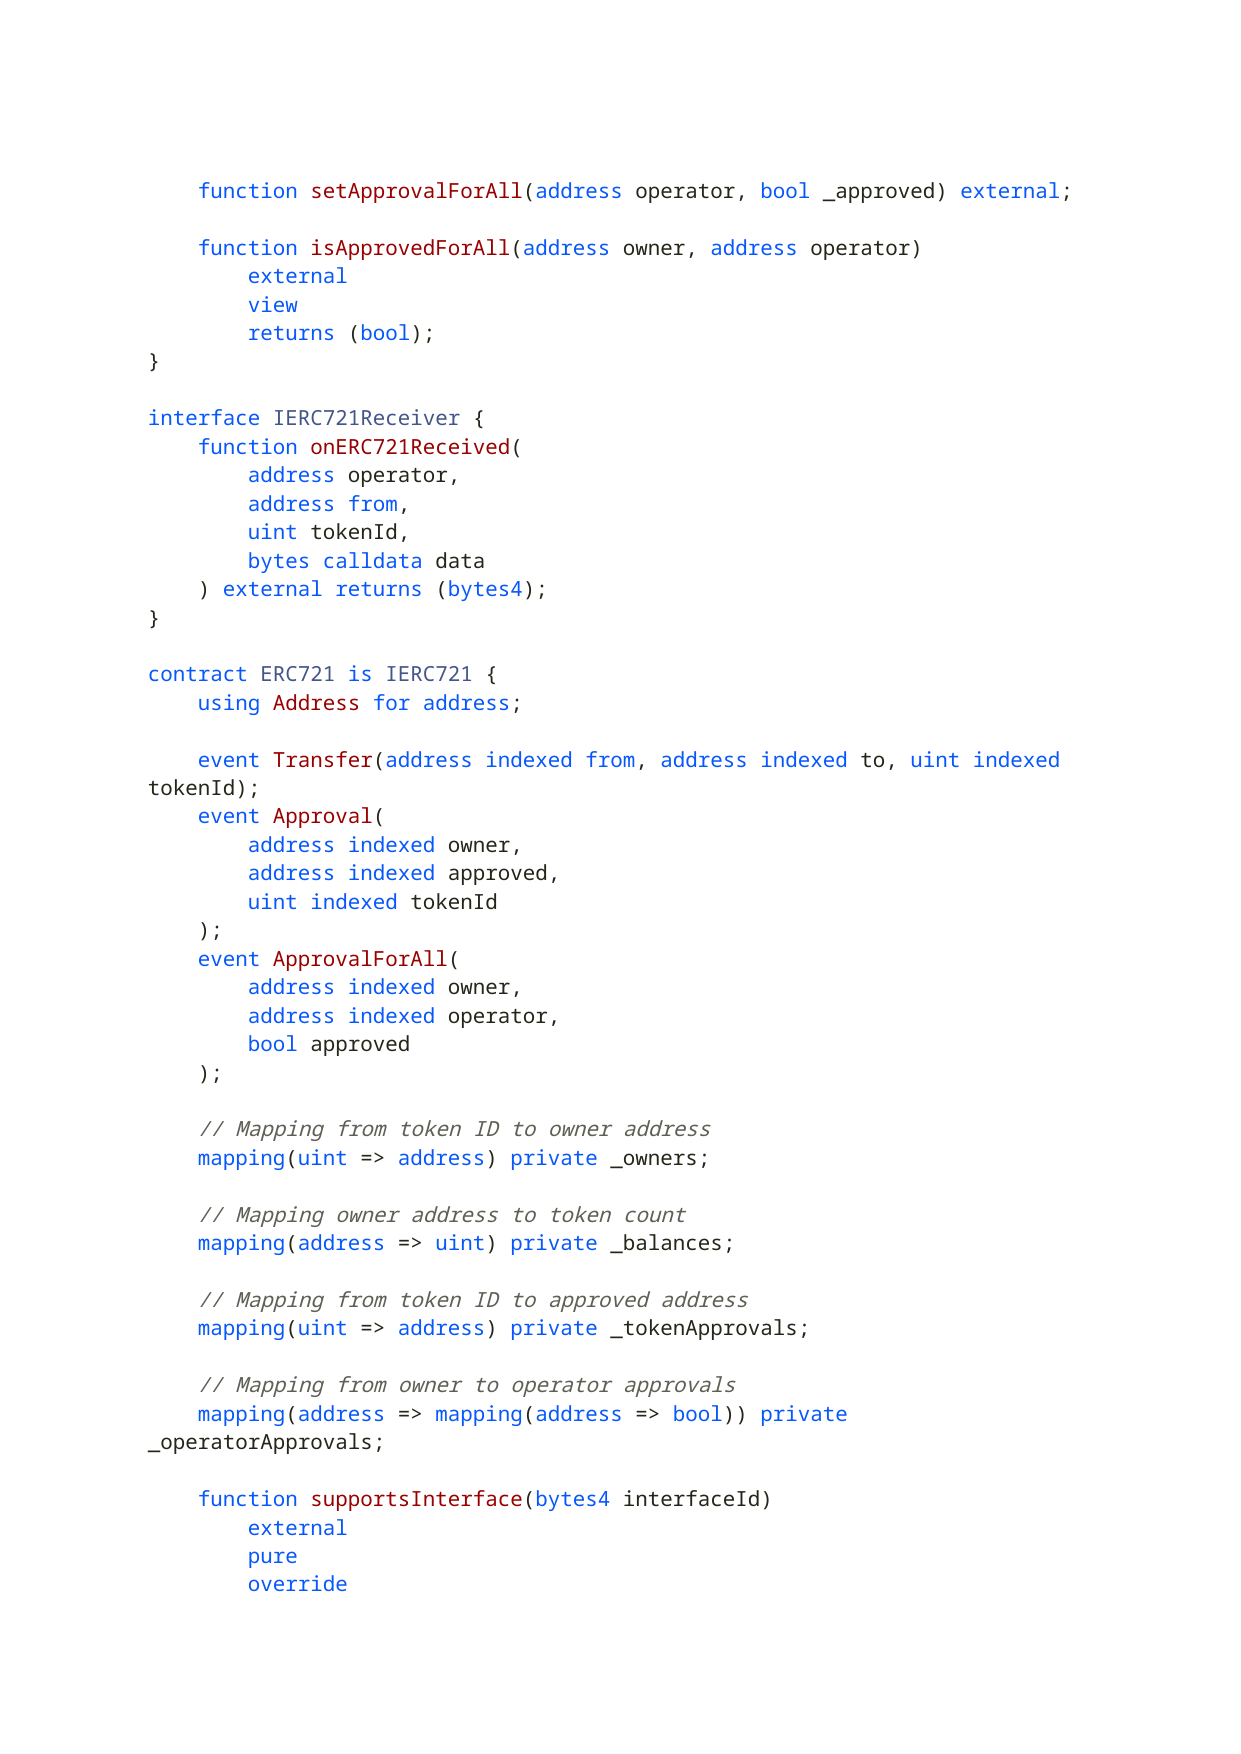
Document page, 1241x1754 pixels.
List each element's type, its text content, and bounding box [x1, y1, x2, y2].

text ) external returns (bytes4); [148, 574, 1093, 603]
text // Mapping from token ID to approved address [148, 1285, 1093, 1313]
text uint indexed tokenId [148, 887, 1093, 915]
text ); [148, 1058, 1093, 1086]
text address operator, [148, 460, 1093, 489]
text } [148, 603, 1093, 631]
text returns (bool); [148, 318, 1093, 347]
text mapping(address => uint) private _balances; [148, 1228, 1093, 1257]
text address from, [148, 489, 1093, 517]
text function onERC721Received( [148, 432, 1093, 460]
text bool approved [148, 1029, 1093, 1058]
text external [148, 1513, 1093, 1541]
text pure [148, 1541, 1093, 1569]
text event Transfer(address indexed from, address indexed to, uint indexed tokenId); [148, 745, 1093, 802]
text mapping(uint => address) private _owners; [148, 1143, 1093, 1171]
text mapping(uint => address) private _tokenApprovals; [148, 1313, 1093, 1342]
text view [148, 290, 1093, 318]
text address indexed operator, [148, 1001, 1093, 1029]
text function supportsInterface(bytes4 interfaceId) [148, 1484, 1093, 1513]
text override [148, 1569, 1093, 1598]
text event Approval( [148, 802, 1093, 830]
text uint tokenId, [148, 517, 1093, 546]
text function isApprovedForAll(address owner, address operator) [148, 233, 1093, 261]
text address indexed owner, [148, 830, 1093, 858]
text bytes calldata data [148, 546, 1093, 574]
text } [148, 347, 1093, 375]
text // Mapping owner address to token count [148, 1200, 1093, 1228]
text // Mapping from token ID to owner address [148, 1114, 1093, 1143]
text using Address for address; [148, 688, 1093, 716]
text ); [148, 915, 1093, 944]
text external [148, 261, 1093, 290]
text // Mapping from owner to operator approvals [148, 1370, 1093, 1399]
text contract ERC721 is IERC721 { [148, 659, 1093, 688]
text interface IERC721Receiver { [148, 403, 1093, 432]
text address indexed owner, [148, 972, 1093, 1001]
text function setApprovalForAll(address operator, bool _approved) external; [148, 176, 1093, 204]
text event ApprovalForAll( [148, 944, 1093, 972]
text mapping(address => mapping(address => bool)) private _operatorApprovals; [148, 1399, 1093, 1456]
text address indexed approved, [148, 858, 1093, 887]
